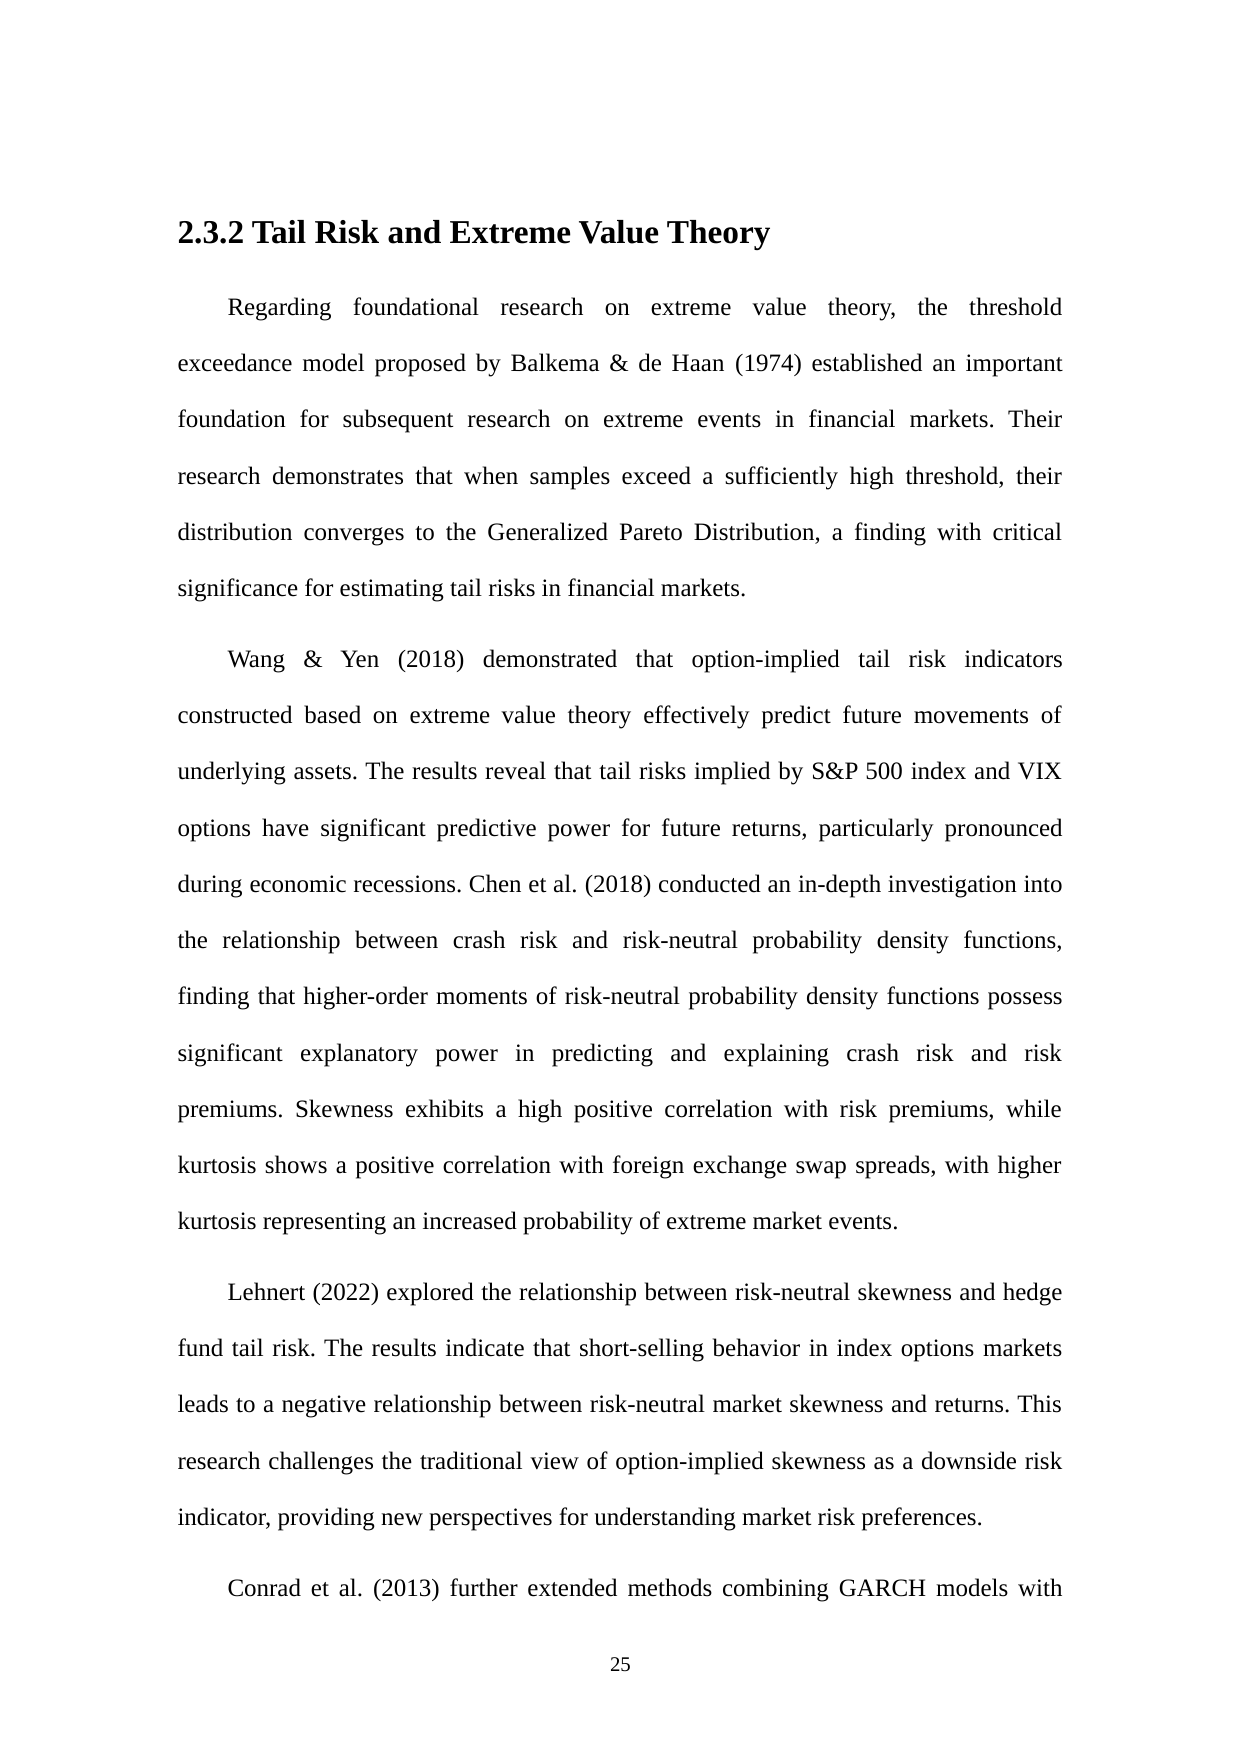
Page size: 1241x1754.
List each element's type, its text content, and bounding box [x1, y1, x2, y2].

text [177, 1568, 1063, 1606]
text Lehnert (2022) explored the relationship between risk-neutral skewness and hedge fund tail risk. The results indicate that short-selling behavior in index options markets leads to a negative relationship between risk-neutral market skewness and returns. This research challenges the traditional view of option-implied skewness as a downside risk indicator, providing new perspectives for understanding market risk preferences. [177, 1273, 1063, 1535]
text Regarding foundational research on extreme value theory, the threshold exceedance model proposed by Balkema & de Haan (1974) established an important foundation for subsequent research on extreme events in financial markets. Their research demonstrates that when samples exceed a sufficiently high threshold, their distribution converges to the Generalized Pareto Distribution, a finding with critical significance for estimating tail risks in financial markets. [177, 288, 1063, 606]
text Wang & Yen (2018) demonstrated that option-implied tail risk indicators constructed based on extreme value theory effectively predict future movements of underlying assets. The results reveal that tail risks implied by S&P 500 index and VIX options have significant predictive power for future returns, particularly pronounced during economic recessions. Chen et al. (2018) conducted an in-depth investigation into the relationship between crash risk and risk-neutral probability density functions, finding that higher-order moments of risk-neutral probability density functions possess significant explanatory power in predicting and explaining crash risk and risk premiums. Skewness exhibits a high positive correlation with risk premiums, while kurtosis shows a positive correlation with foreign exchange swap spreads, with higher kurtosis representing an increased probability of extreme market events. [177, 639, 1063, 1239]
subtitle 2.3.2 Tail Risk and Extreme Value Theory [177, 194, 1063, 269]
